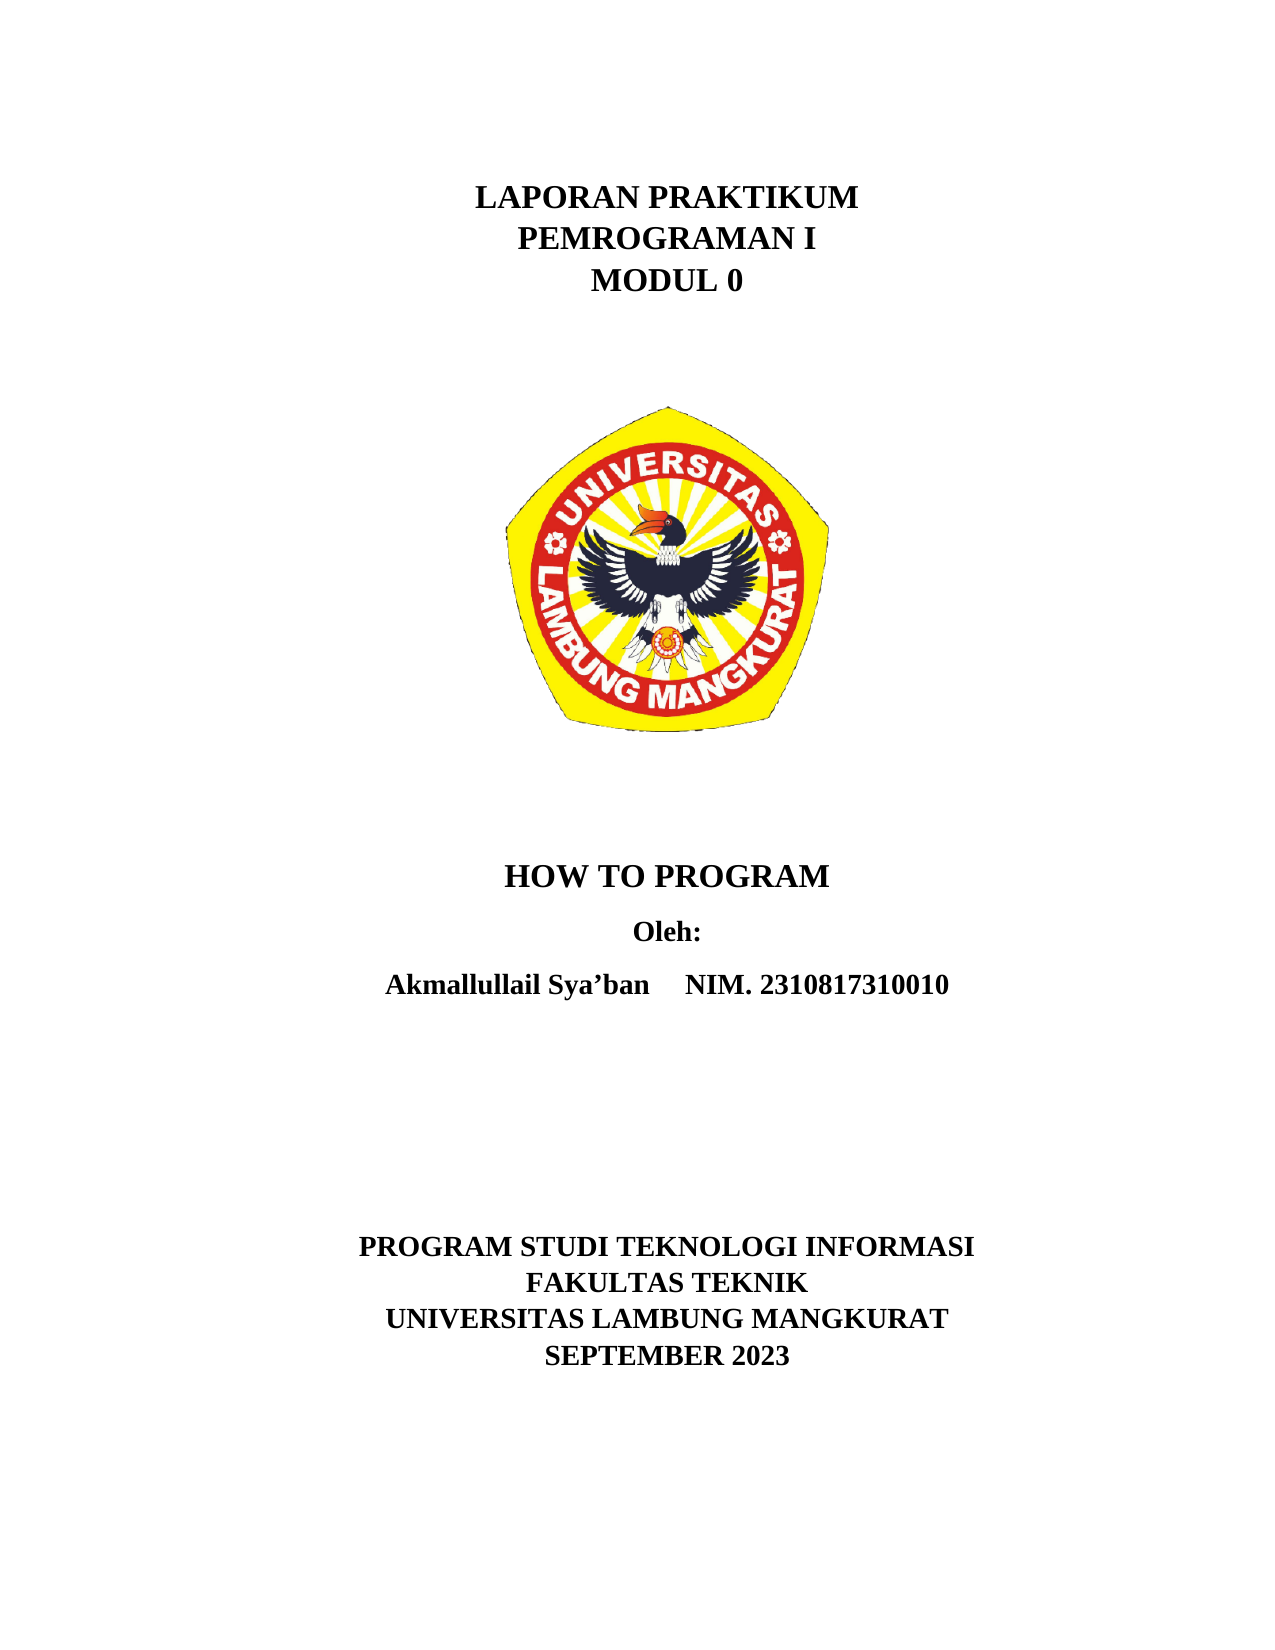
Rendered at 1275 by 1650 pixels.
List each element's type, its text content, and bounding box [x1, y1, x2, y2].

text FAKULTAS TEKNIK [236, 1266, 1098, 1299]
text HOW TO PROGRAM [236, 856, 1098, 895]
text SEPTEMBER 2023 [236, 1338, 1098, 1371]
text LAPORAN PRAKTIKUM [236, 177, 1098, 216]
text PROGRAM STUDI TEKNOLOGI INFORMASI [236, 1229, 1098, 1263]
text MODUL 0 [236, 260, 1098, 298]
text Oleh: [236, 914, 1098, 948]
text PEMROGRAMAN I [236, 218, 1098, 257]
text UNIVERSITAS LAMBUNG MANGKURAT [236, 1302, 1098, 1335]
picture [505, 406, 829, 732]
text Akmallullail Sya’ban NIM. 2310817310010 [236, 967, 1098, 1001]
